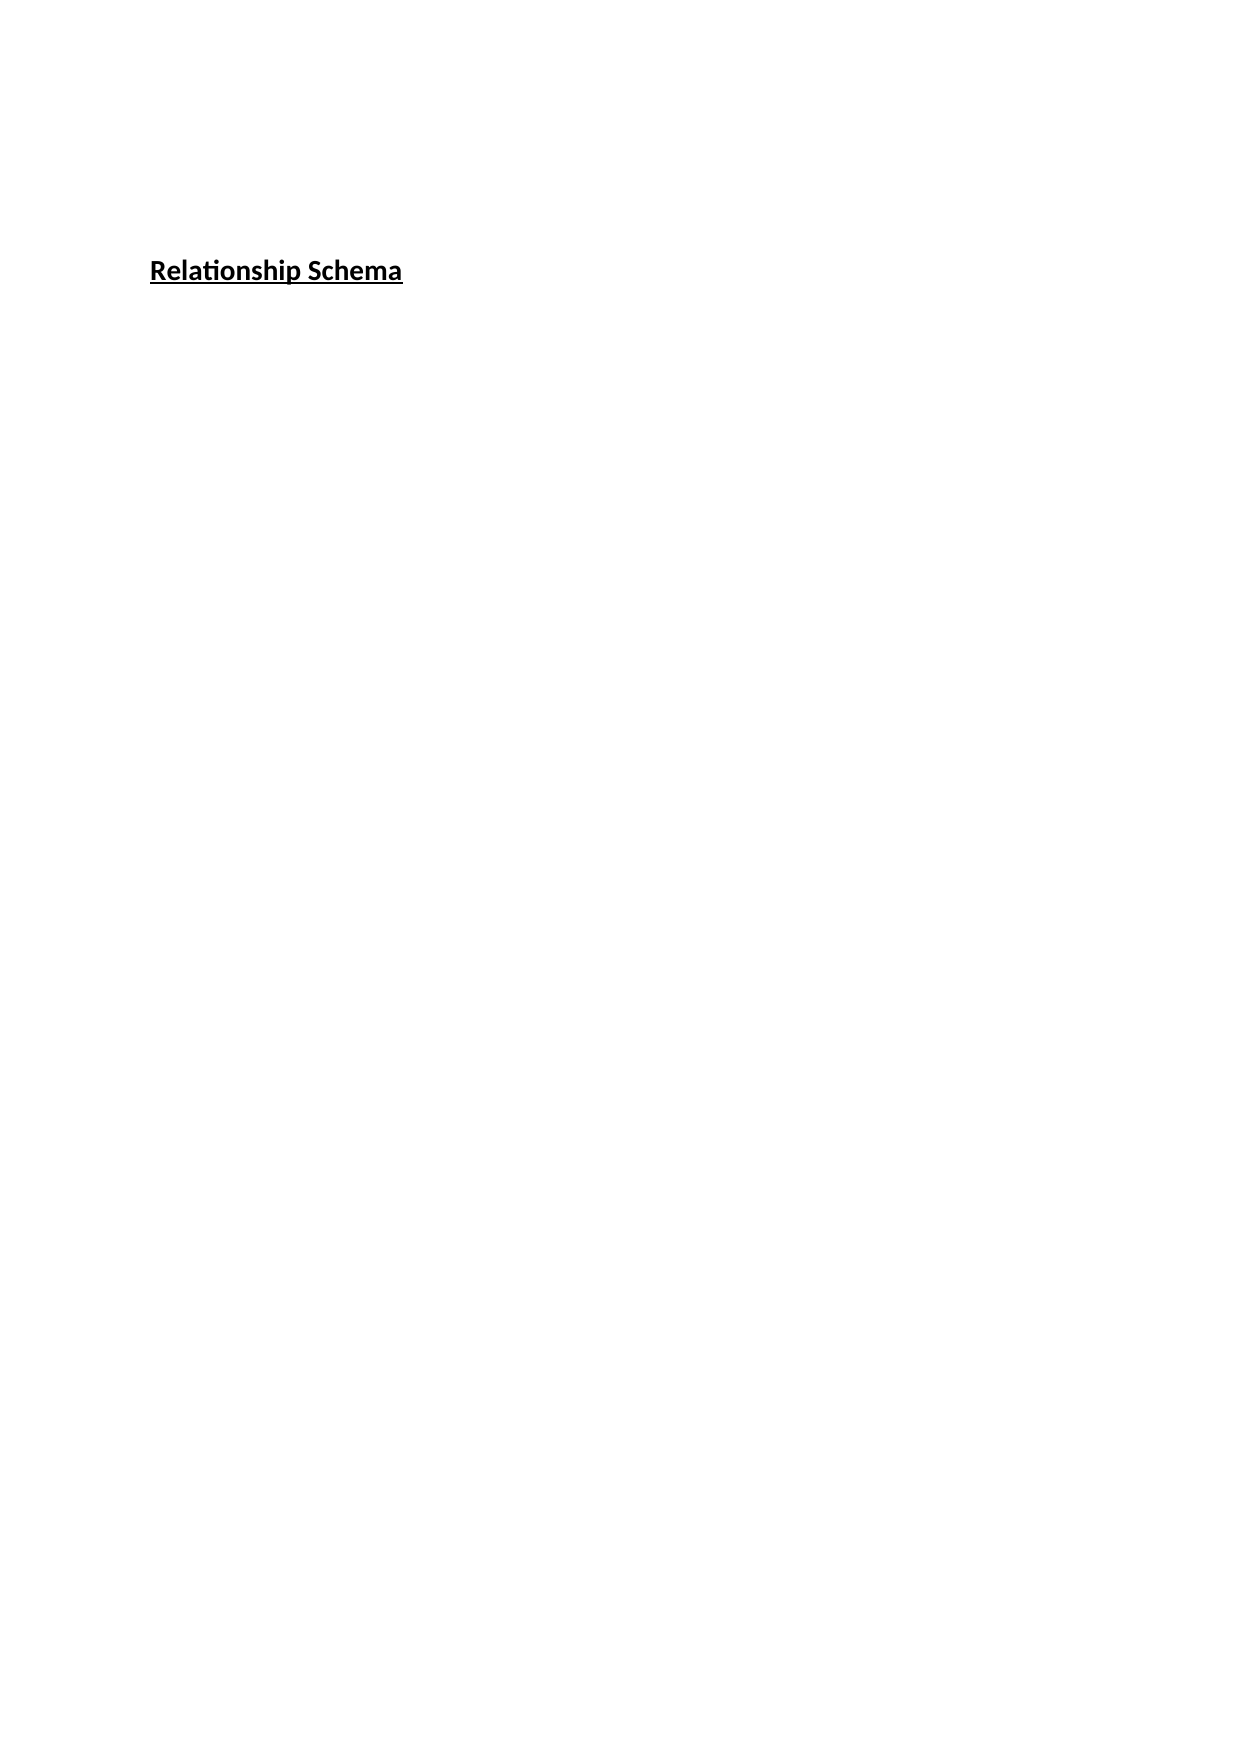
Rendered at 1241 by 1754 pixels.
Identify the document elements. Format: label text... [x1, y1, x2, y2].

text Relationship Schema [150, 252, 1090, 288]
